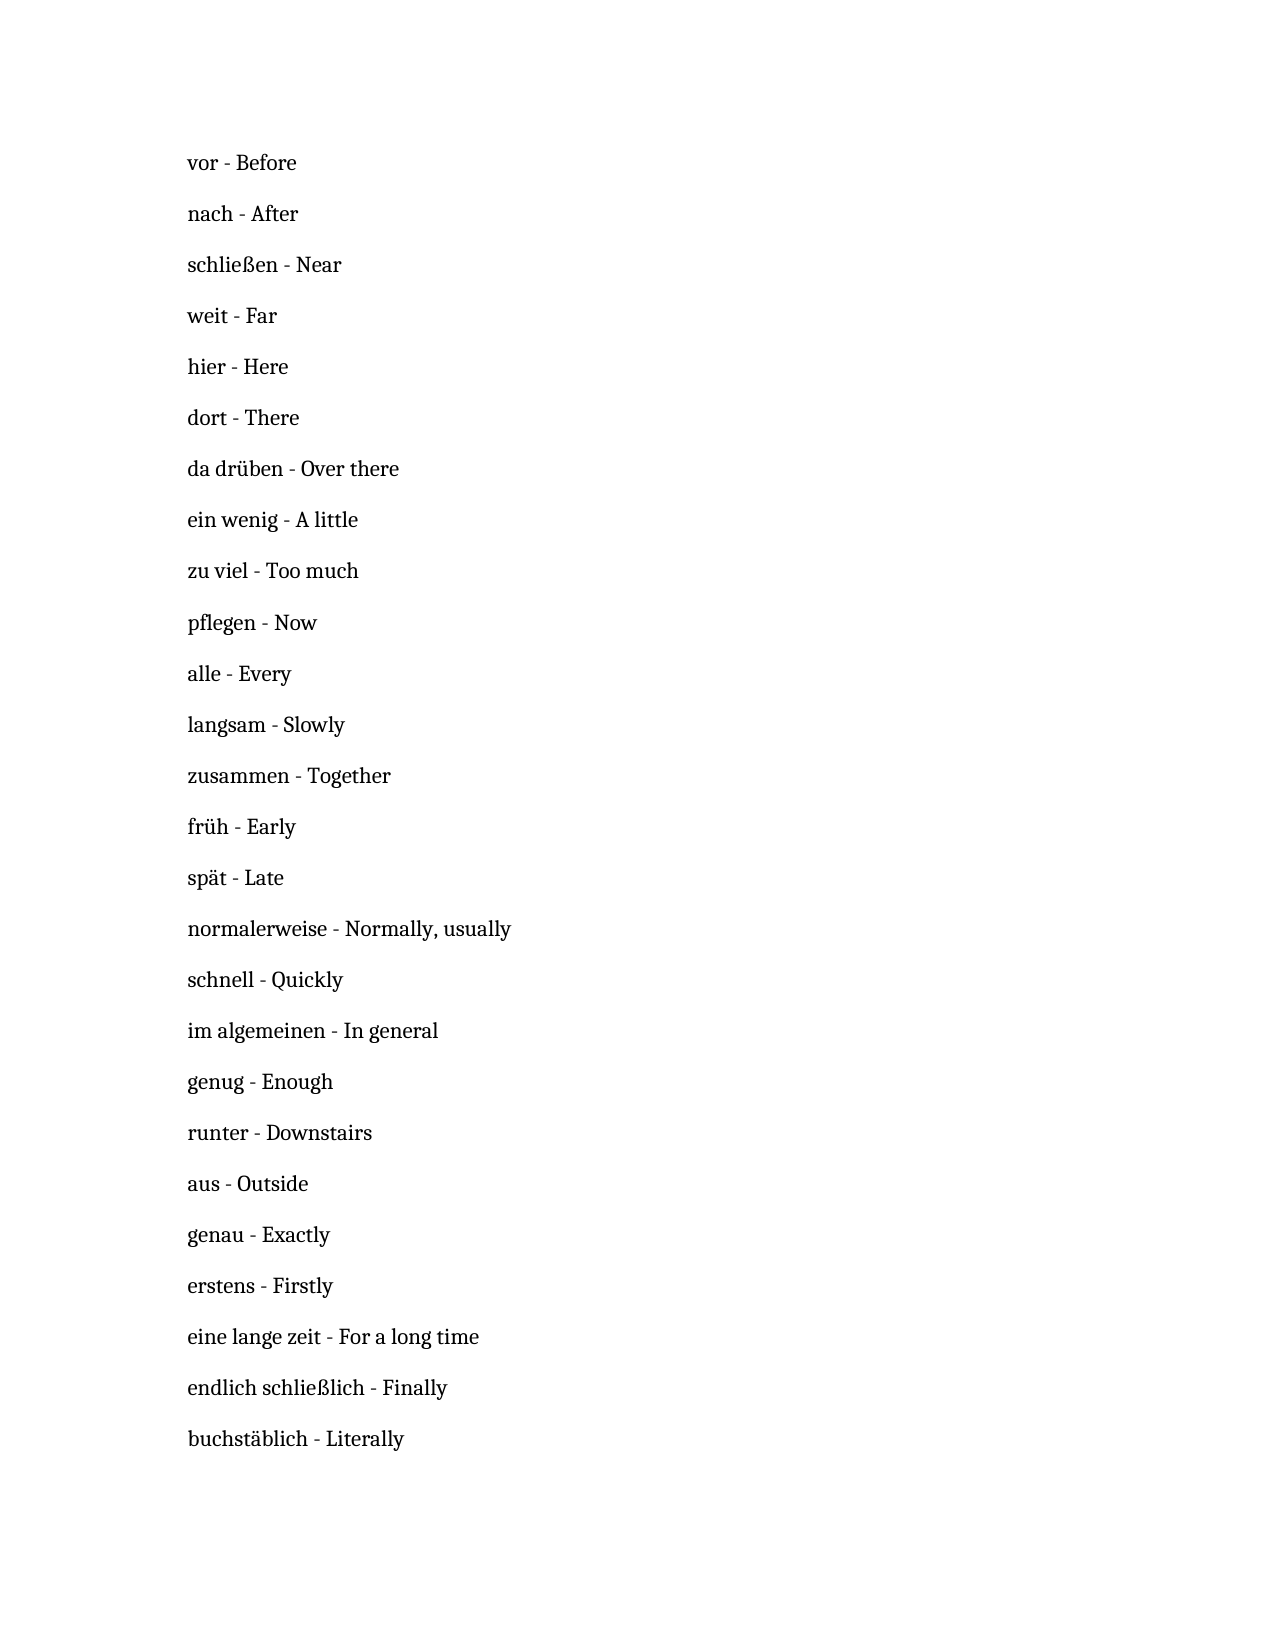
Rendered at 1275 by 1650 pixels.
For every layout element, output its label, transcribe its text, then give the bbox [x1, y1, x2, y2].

text dort - There [187, 405, 1087, 432]
text spät - Late [187, 864, 1087, 891]
text im algemeinen - In general [187, 1018, 1087, 1044]
text pflegen - Now [187, 609, 1087, 636]
text endlich schließlich - Finally [187, 1375, 1087, 1401]
text schließen - Near [187, 252, 1087, 278]
text ein wenig - A little [187, 507, 1087, 534]
text früh - Early [187, 813, 1087, 840]
text alle - Every [187, 660, 1087, 687]
text erstens - Firstly [187, 1273, 1087, 1299]
text normalerweise - Normally, usually [187, 916, 1087, 942]
text nach - After [187, 201, 1087, 227]
text weit - Far [187, 303, 1087, 329]
text genug - Enough [187, 1069, 1087, 1095]
text vor - Before [187, 150, 1087, 176]
text runter - Downstairs [187, 1120, 1087, 1146]
text genau - Exactly [187, 1222, 1087, 1248]
text eine lange zeit - For a long time [187, 1324, 1087, 1350]
text aus - Outside [187, 1171, 1087, 1197]
text zu viel - Too much [187, 558, 1087, 585]
text langsam - Slowly [187, 711, 1087, 738]
text da drüben - Over there [187, 456, 1087, 483]
text zusammen - Together [187, 762, 1087, 789]
text buchstäblich - Literally [187, 1426, 1087, 1452]
text schnell - Quickly [187, 967, 1087, 993]
text hier - Here [187, 354, 1087, 381]
